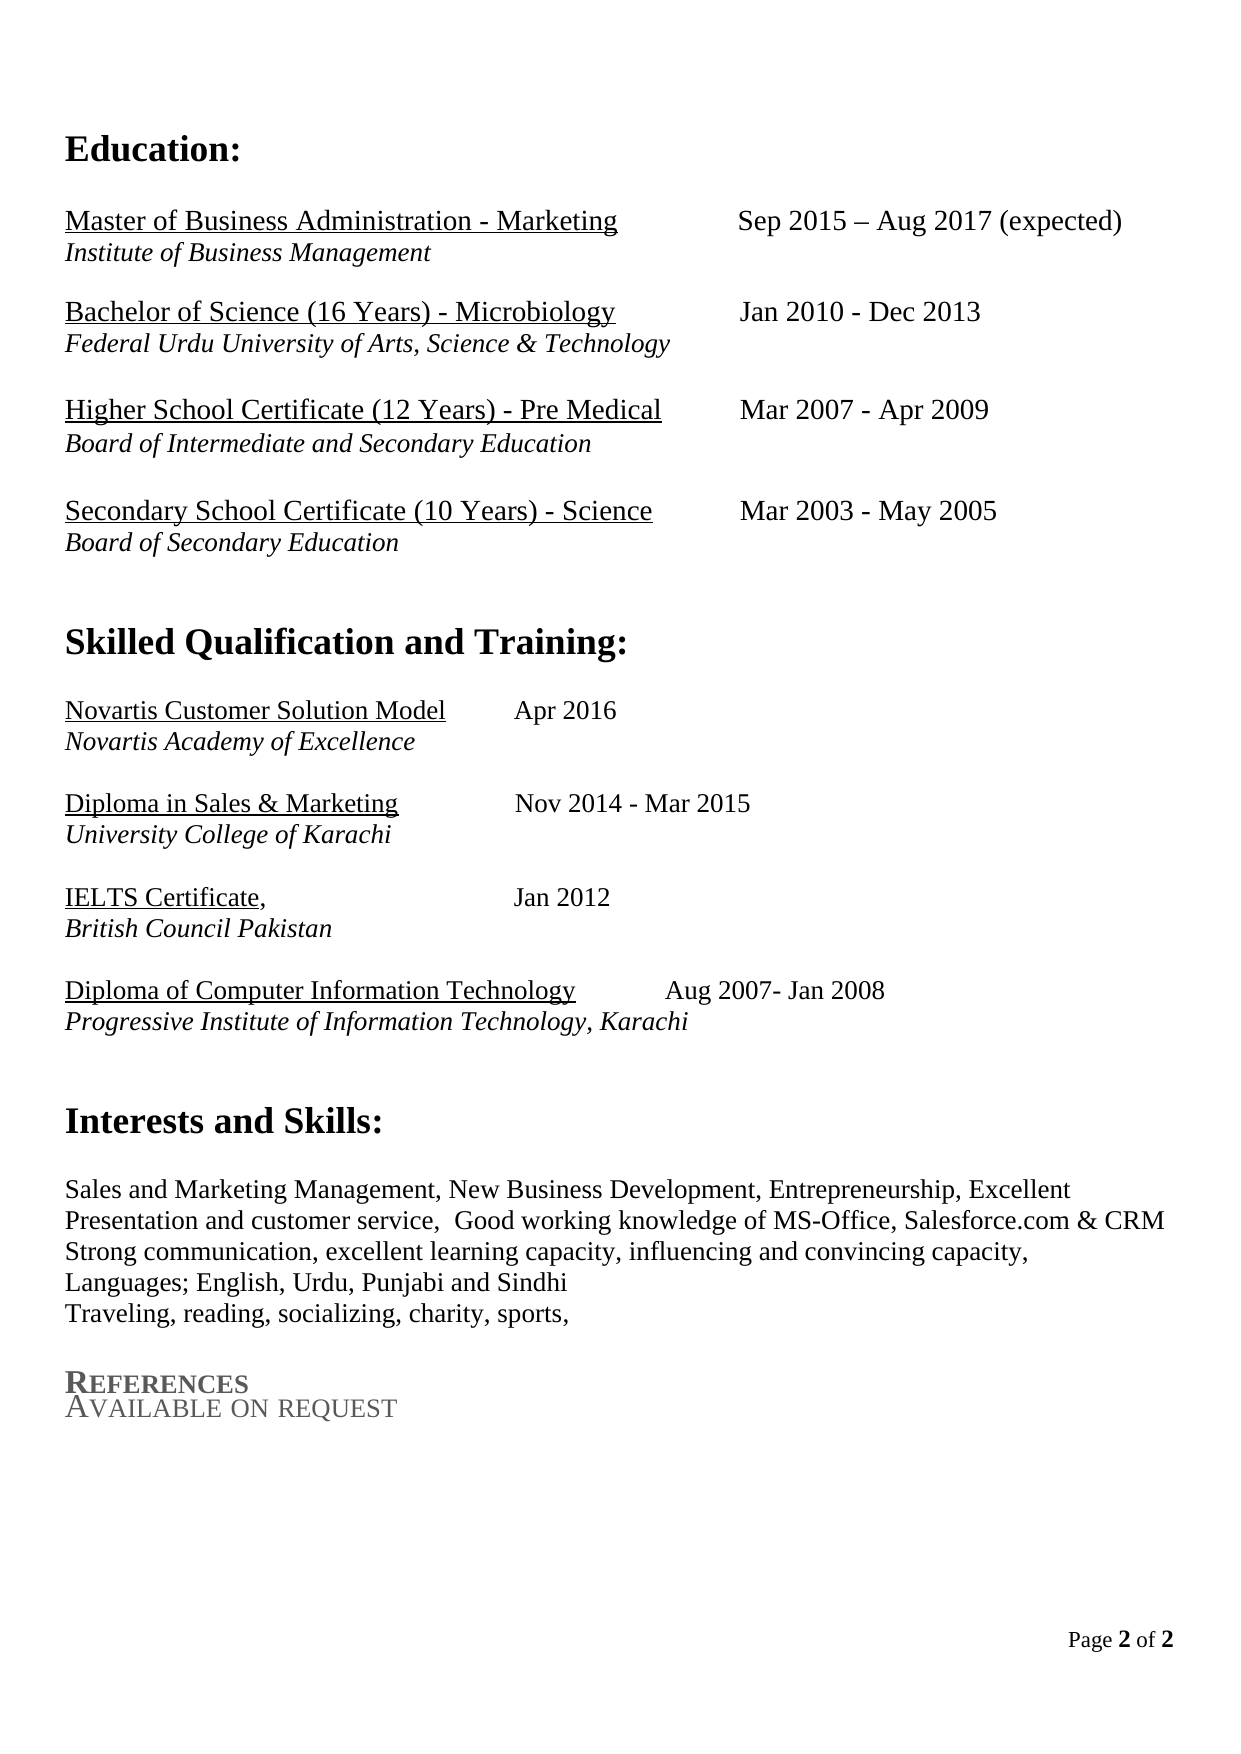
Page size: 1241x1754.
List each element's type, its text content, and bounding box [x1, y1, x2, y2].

text Strong communication, excellent learning capacity, influencing and convincing capacity, Languages; English, Urdu, Punjabi and Sindhi [64, 1235, 1173, 1298]
text Diploma in Sales & Marketing Nov 2014 - Mar 2015 University College of Karachi IELTS Certificate, Jan 2012 British Council Pakistan Diploma of Computer Information Technology Aug 2007- Jan 2008 Progressive Institute of Information Technology, Karachi Interests and Skills: Sales and Marketing Management, New Business Development, Entrepreneurship, Excellent Presentation and customer service, Good working knowledge of MS-Office, Salesforce.com & CRM [64, 787, 1173, 1235]
text Traveling, reading, socializing, charity, sports, References [64, 1298, 1173, 1401]
text Available on request [64, 1401, 325, 1421]
text Available on request [325, 1401, 1173, 1421]
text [64, 126, 1173, 294]
text Bachelor of Science (16 Years) - Microbiology Jan 2010 - Dec 2013 Federal Urdu University of Arts, Science & Technology Higher School Certificate (12 Years) - Pre Medical Mar 2007 - Apr 2009 Board of Intermediate and Secondary Education Secondary School Certificate (10 Years) - Science Mar 2003 - May 2005 Board of Secondary Education Skilled Qualification and Training: Novartis Customer Solution Model Apr 2016 [64, 294, 1173, 725]
text Novartis Academy of Excellence [64, 725, 1173, 756]
